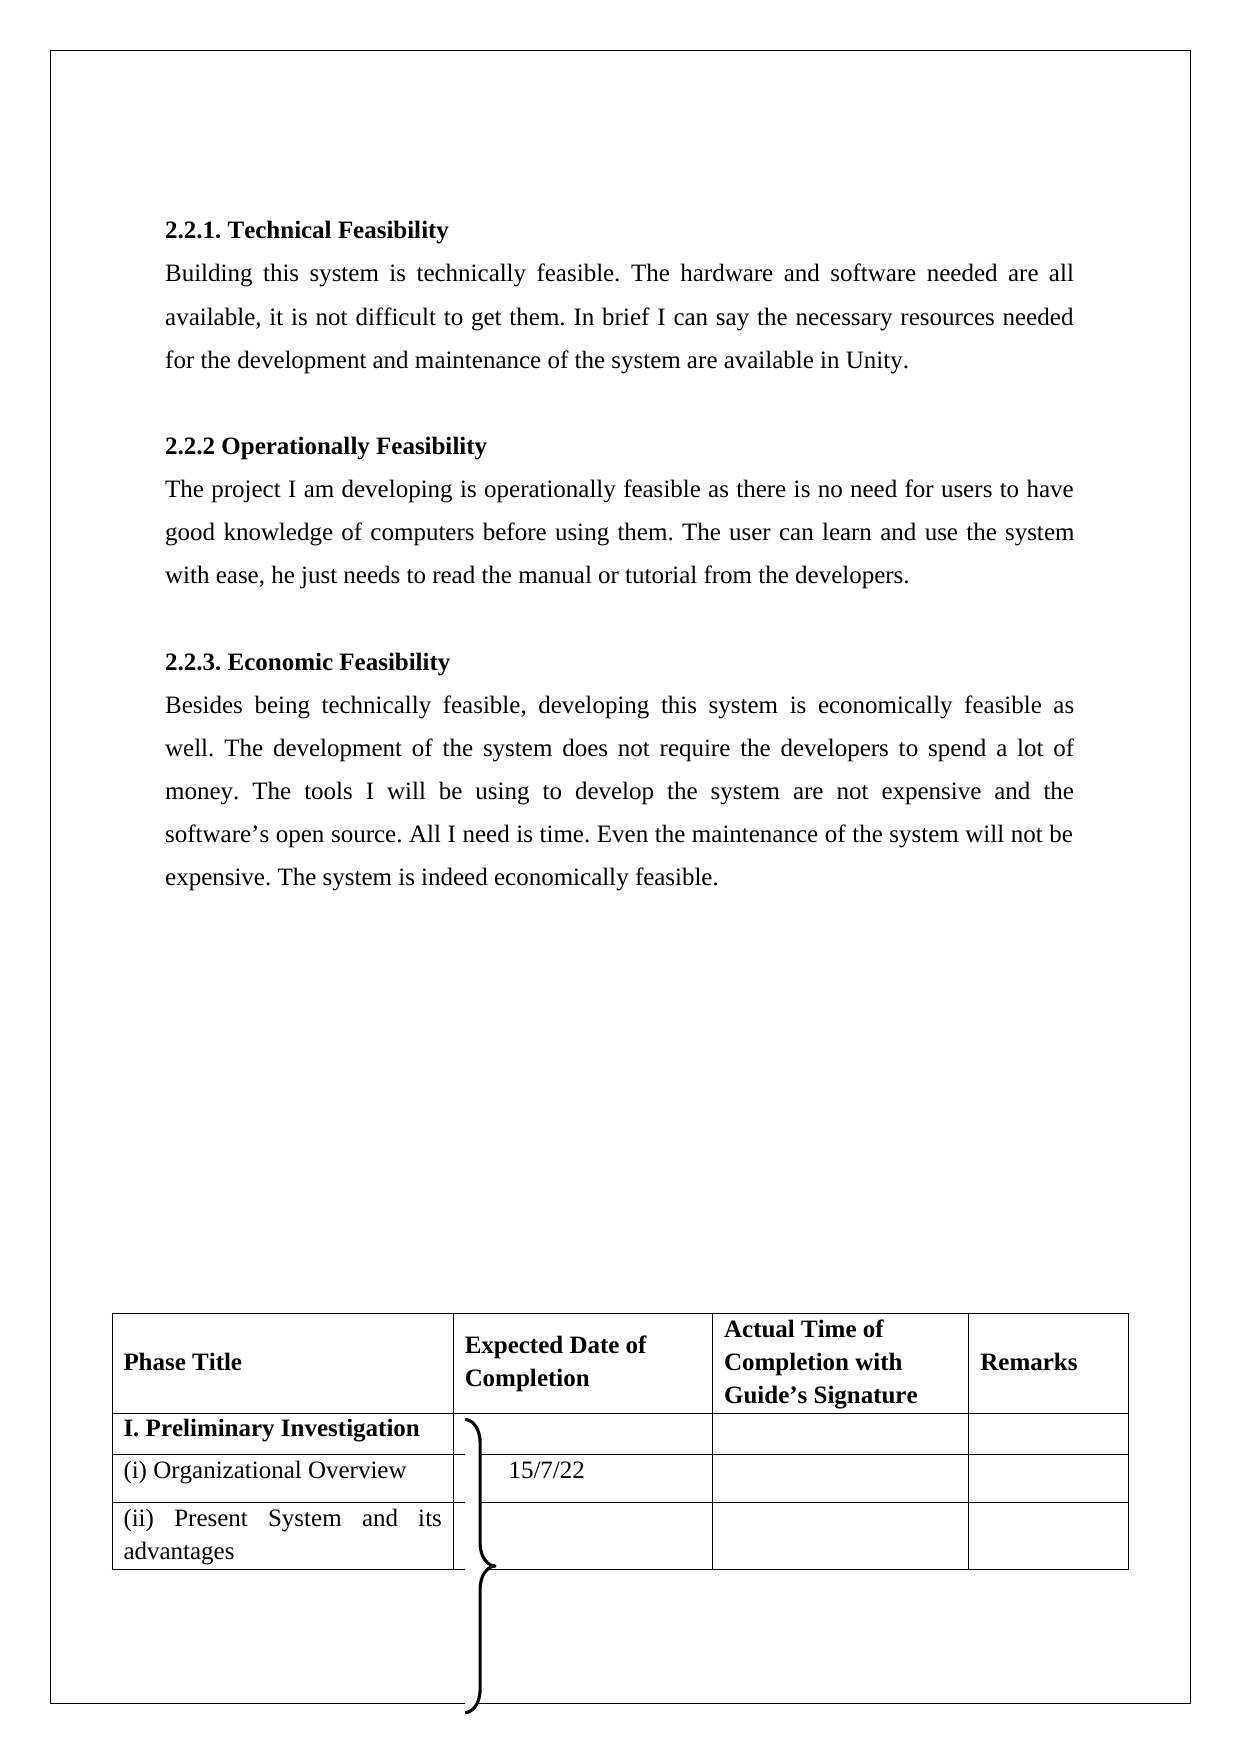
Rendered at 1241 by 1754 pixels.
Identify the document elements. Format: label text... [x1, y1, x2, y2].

table_cell [713, 1414, 968, 1454]
table_header Phase Title [113, 1314, 453, 1412]
table_cell I. Preliminary Investigation [113, 1414, 453, 1454]
table_cell [454, 1414, 712, 1454]
table_header Actual Time of Completion with Guide’s Signature [713, 1314, 968, 1412]
text 2.2.3. Economic Feasibility [165, 647, 1075, 675]
table_header Expected Date of Completion [454, 1314, 712, 1412]
table_cell [969, 1503, 1128, 1569]
table_cell [454, 1503, 465, 1569]
table_cell 15/7/22 [482, 1455, 712, 1502]
text Besides being technically feasible, developing this system is economically feasible as well. The development of the system does not require the developers to spend a lot of money. The tools I will be using to develop the system are not expensive and the software’s open source. All I need is time. Even the maintenance of the system will not be expensive. The system is indeed economically feasible. [165, 690, 1075, 891]
table_header Remarks [969, 1314, 1128, 1412]
table_cell [482, 1503, 712, 1569]
table_cell [969, 1414, 1128, 1454]
text 2.2.2 Operationally Feasibility [165, 431, 1075, 460]
text 2.2.1. Technical Feasibility [165, 215, 1075, 244]
table_cell [713, 1455, 968, 1502]
table_cell (ii) Present System and its advantages [113, 1503, 453, 1569]
text The project I am developing is operationally feasible as there is no need for users to have good knowledge of computers before using them. The user can learn and use the system with ease, he just needs to read the manual or tutorial from the developers. [165, 474, 1075, 589]
text Building this system is technically feasible. The hardware and software needed are all available, it is not difficult to get them. In brief I can say the necessary resources needed for the development and maintenance of the system are available in Unity. [165, 258, 1075, 373]
table_cell [969, 1455, 1128, 1502]
table_cell [713, 1503, 968, 1569]
table_cell (i) Organizational Overview [113, 1455, 453, 1502]
